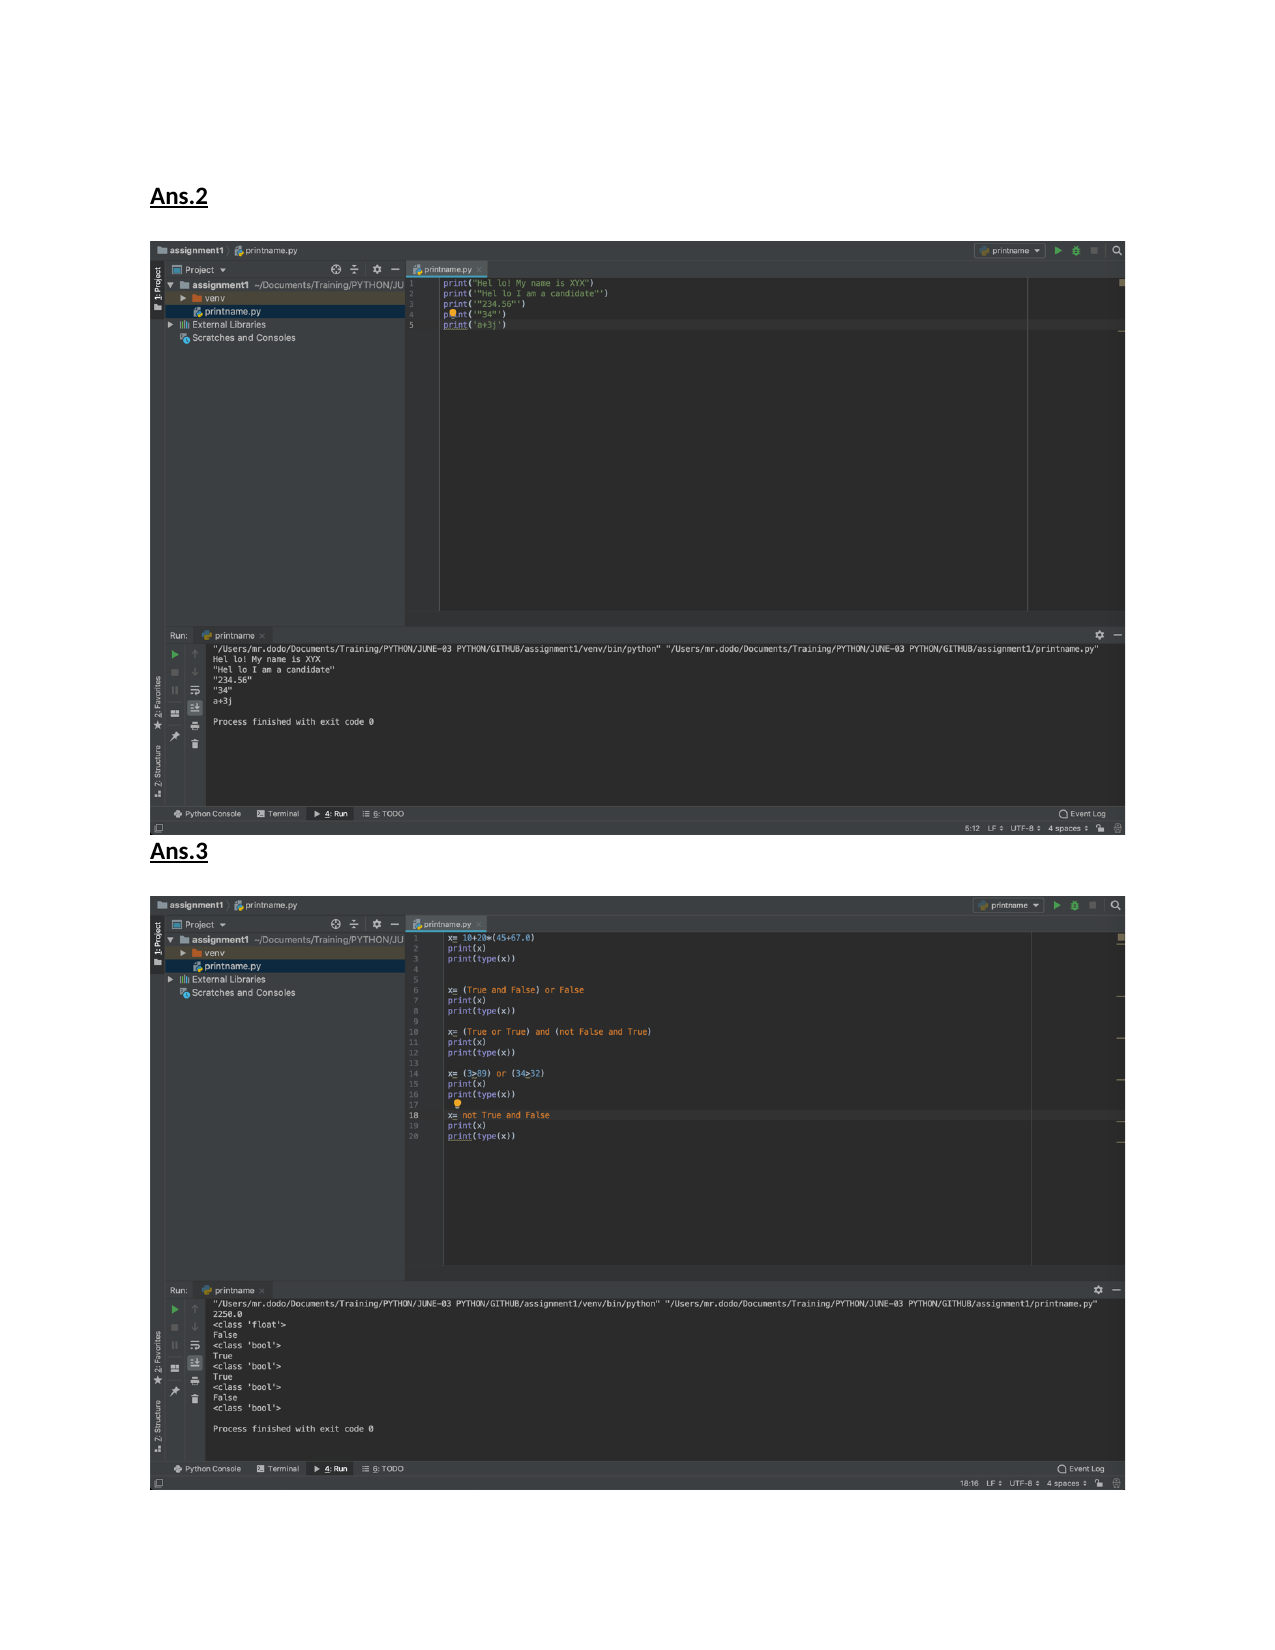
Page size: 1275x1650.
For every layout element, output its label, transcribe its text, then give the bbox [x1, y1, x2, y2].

picture [150, 241, 1125, 835]
picture [150, 896, 1125, 1490]
text Ans.3 [150, 835, 1125, 866]
text Ans.2 [150, 181, 1125, 211]
